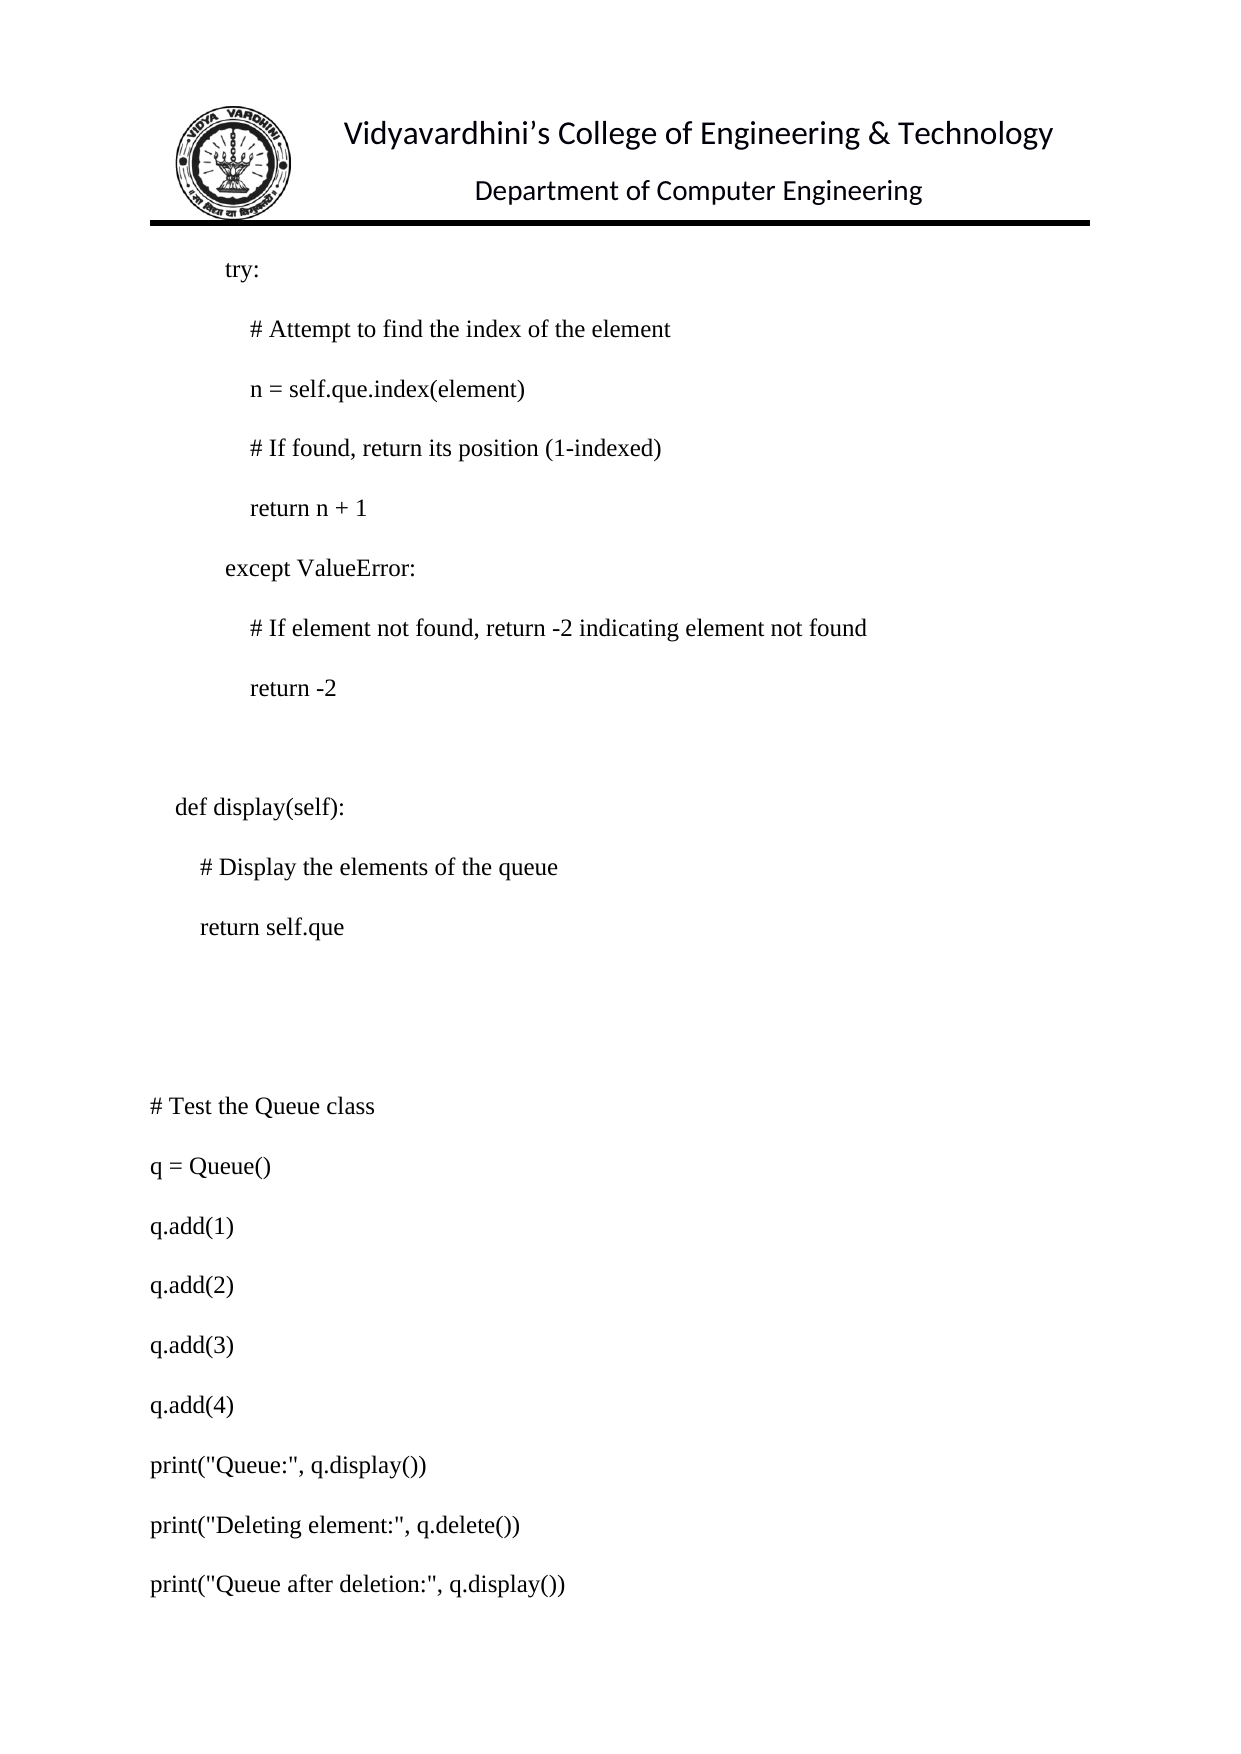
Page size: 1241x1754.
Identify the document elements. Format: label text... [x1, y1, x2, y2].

text # Attempt to find the index of the element [150, 314, 1090, 343]
text return n + 1 [150, 493, 1090, 522]
text # If element not found, return -2 indicating element not found [150, 613, 1090, 642]
text q = Queue() [150, 1151, 1090, 1180]
text def display(self): [150, 792, 1090, 821]
text q.add(3) [150, 1330, 1090, 1359]
text q.add(2) [150, 1271, 1090, 1299]
text q.add(1) [150, 1211, 1090, 1239]
text n = self.que.index(element) [150, 374, 1090, 402]
text return -2 [150, 673, 1090, 701]
text print("Queue after deletion:", q.display()) [150, 1569, 1090, 1598]
text q.add(4) [150, 1390, 1090, 1419]
text print("Deleting element:", q.delete()) [150, 1510, 1090, 1538]
picture [173, 106, 292, 220]
text return self.que [150, 912, 1090, 941]
text # Test the Queue class [150, 1091, 1090, 1120]
text print("Queue:", q.display()) [150, 1450, 1090, 1479]
text # Display the elements of the queue [150, 852, 1090, 881]
text except ValueError: [150, 553, 1090, 582]
text try: [150, 254, 1090, 283]
text # If found, return its position (1-indexed) [150, 433, 1090, 462]
